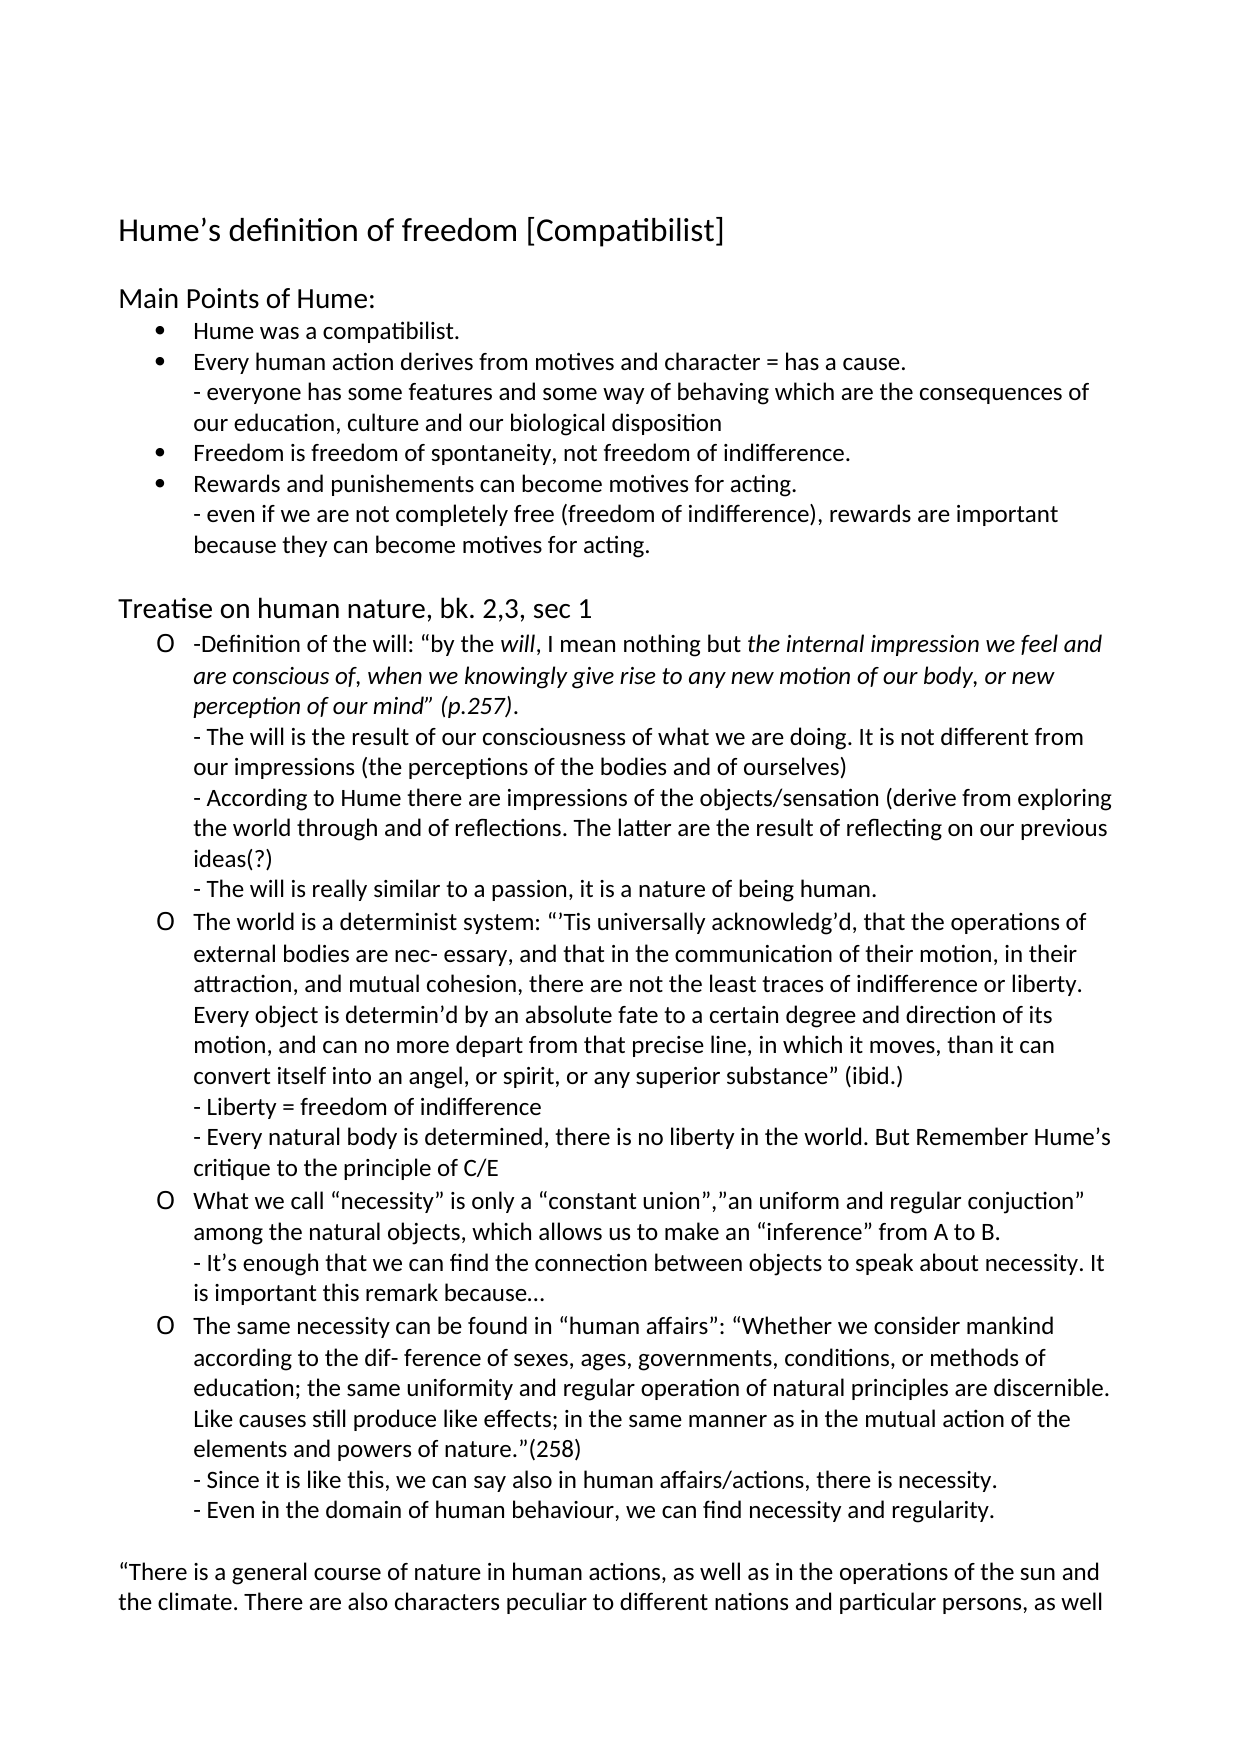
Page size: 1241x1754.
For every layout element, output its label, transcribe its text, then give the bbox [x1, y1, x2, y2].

list The world is a determinist system: “’Tis universally acknowledg’d, that the operations of external bodies are nec- essary, and that in the communication of their motion, in their attraction, and mutual cohesion, there are not the least traces of indifference or liberty. Every object is determin’d by an absolute fate to a certain degree and direction of its motion, and can no more depart from that precise line, in which it moves, than it can convert itself into an angel, or spirit, or any superior substance” (ibid.) - Liberty = freedom of indifference - Every natural body is determined, there is no liberty in the world. But Remember Hume’s critique to the principle of C/E [156, 904, 1122, 1182]
list Hume was a compatibilist. [156, 316, 1122, 346]
text Hume’s definition of freedom [Compatibilist] [118, 209, 1122, 249]
list Every human action derives from motives and character = has a cause. - everyone has some features and some way of behaving which are the consequences of our education, culture and our biological disposition [156, 346, 1122, 438]
list Freedom is freedom of spontaneity, not freedom of indifference. [156, 438, 1122, 468]
list The same necessity can be found in “human affairs”: “Whether we consider mankind according to the dif- ference of sexes, ages, governments, conditions, or methods of education; the same uniformity and regular operation of natural principles are discernible. Like causes still produce like effects; in the same manner as in the mutual action of the elements and powers of nature.”(258) - Since it is like this, we can say also in human affairs/actions, there is necessity. - Even in the domain of human behaviour, we can find necessity and regularity. [156, 1308, 1122, 1556]
list Rewards and punishements can become motives for acting. - even if we are not completely free (freedom of indifference), rewards are important because they can become motives for acting. [156, 468, 1122, 560]
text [118, 1556, 1122, 1617]
list -Definition of the will: “by the will, I mean nothing but the internal impression we feel and are conscious of, when we knowingly give rise to any new motion of our body, or new perception of our mind” (p.257). - The will is the result of our consciousness of what we are doing. It is not different from our impressions (the perceptions of the bodies and of ourselves) - According to Hume there are impressions of the objects/sensation (derive from exploring the world through and of reflections. The latter are the result of reflecting on our previous ideas(?) - The will is really similar to a passion, it is a nature of being human. [156, 626, 1122, 904]
text Main Points of Hume: [118, 280, 1122, 316]
list Treatise on human nature, bk. 2,3, sec 1 [118, 590, 1122, 626]
list What we call “necessity” is only a “constant union”,”an uniform and regular conjuction” among the natural objects, which allows us to make an “inference” from A to B. - It’s enough that we can find the connection between objects to speak about necessity. It is important this remark because… [156, 1182, 1122, 1308]
